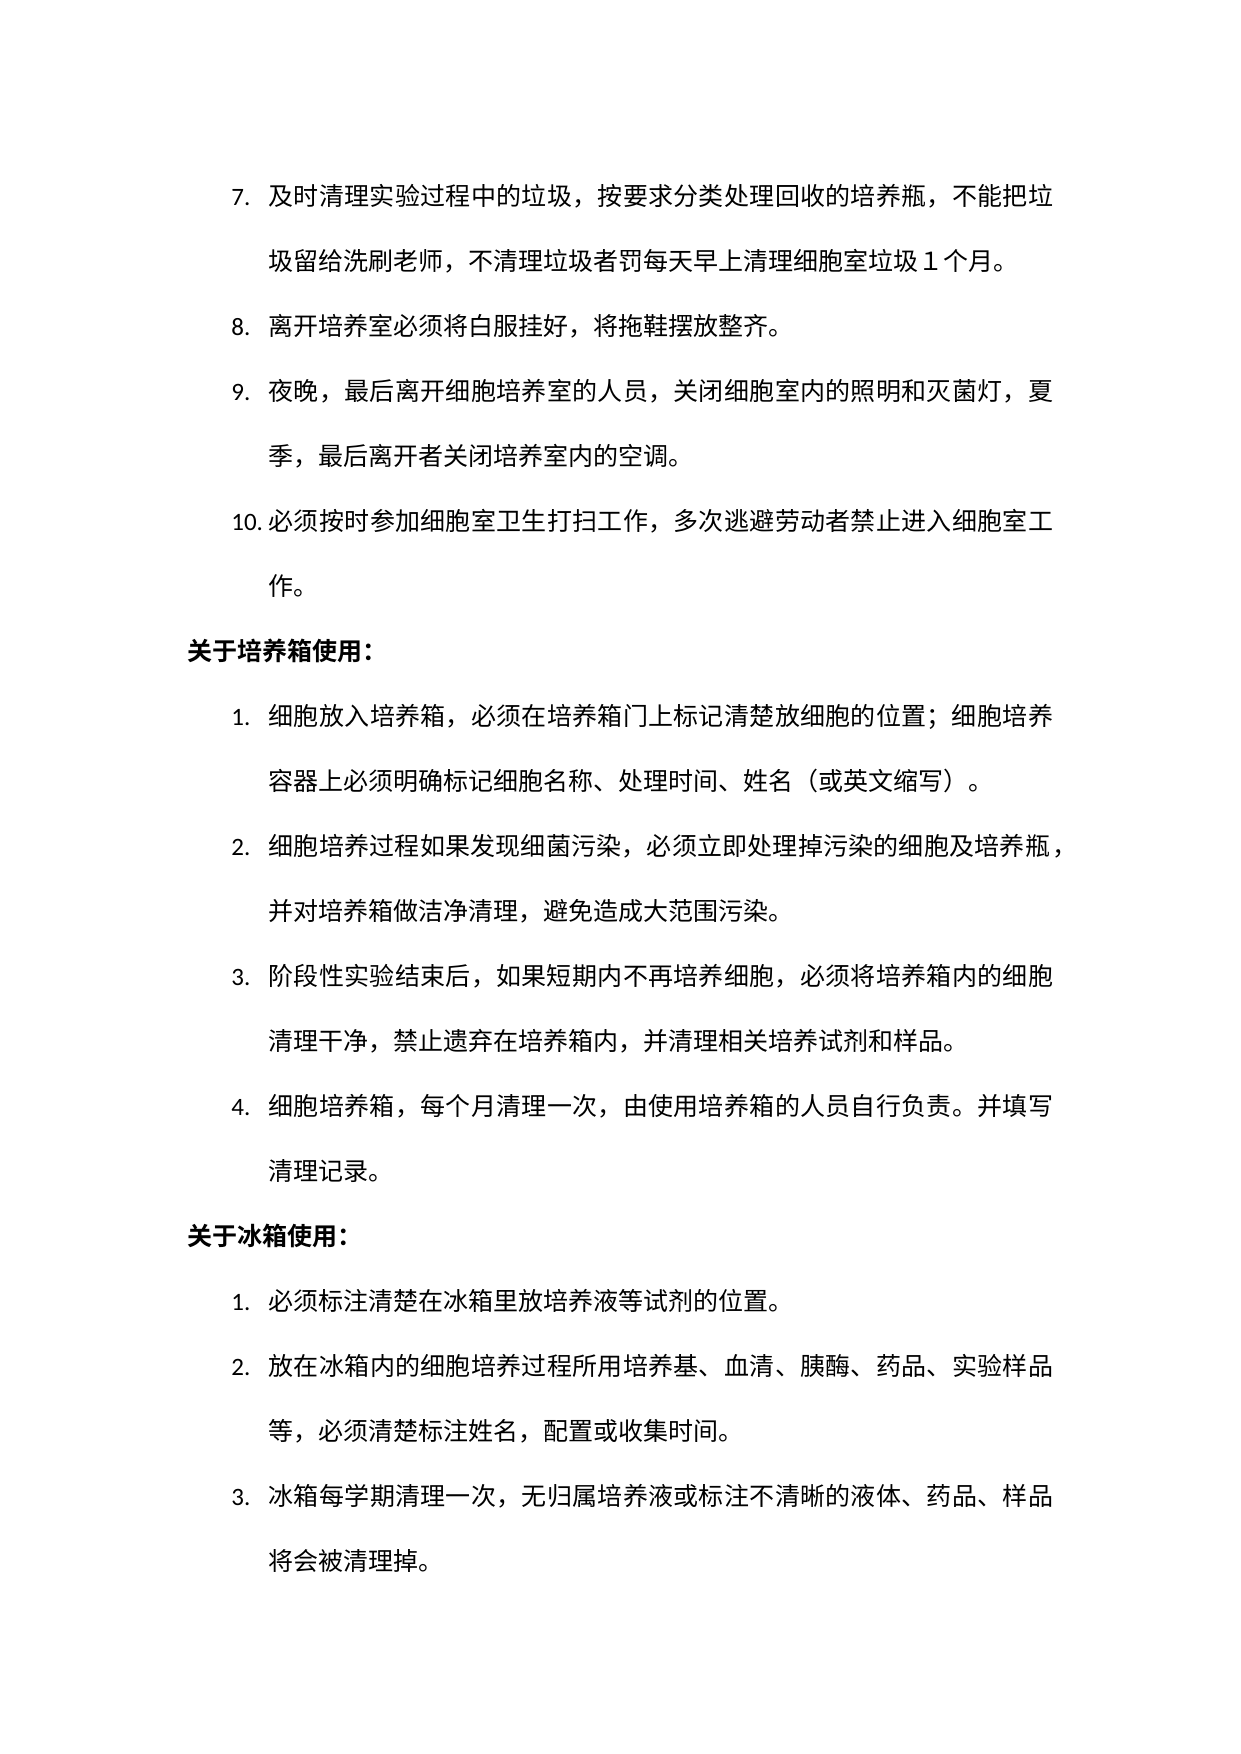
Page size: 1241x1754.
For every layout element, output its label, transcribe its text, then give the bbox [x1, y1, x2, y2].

list 必须标注清楚在冰箱里放培养液等试剂的位置。 [231, 1267, 1053, 1332]
list 夜晚，最后离开细胞培养室的人员，关闭细胞室内的照明和灭菌灯，夏季，最后离开者关闭培养室内的空调。 [231, 357, 1053, 487]
list 细胞培养箱，每个月清理一次，由使用培养箱的人员自行负责。并填写清理记录。 [231, 1072, 1053, 1202]
list 细胞放入培养箱，必须在培养箱门上标记清楚放细胞的位置；细胞培养容器上必须明确标记细胞名称、处理时间、姓名（或英文缩写）。 [231, 682, 1053, 812]
text 关于冰箱使用： [187, 1202, 1053, 1267]
list 细胞培养过程如果发现细菌污染，必须立即处理掉污染的细胞及培养瓶，并对培养箱做洁净清理，避免造成大范围污染。 [231, 812, 1053, 942]
list 阶段性实验结束后，如果短期内不再培养细胞，必须将培养箱内的细胞清理干净，禁止遗弃在培养箱内，并清理相关培养试剂和样品。 [231, 942, 1053, 1072]
list 冰箱每学期清理一次，无归属培养液或标注不清晰的液体、药品、样品将会被清理掉。 [231, 1462, 1053, 1592]
list 及时清理实验过程中的垃圾，按要求分类处理回收的培养瓶，不能把垃圾留给洗刷老师，不清理垃圾者罚每天早上清理细胞室垃圾１个月。 [231, 162, 1053, 292]
list 离开培养室必须将白服挂好，将拖鞋摆放整齐。 [231, 292, 1053, 357]
list 放在冰箱内的细胞培养过程所用培养基、血清、胰酶、药品、实验样品等，必须清楚标注姓名，配置或收集时间。 [231, 1332, 1053, 1462]
text 关于培养箱使用： [187, 617, 1053, 682]
list 必须按时参加细胞室卫生打扫工作，多次逃避劳动者禁止进入细胞室工作。 [231, 487, 1053, 617]
